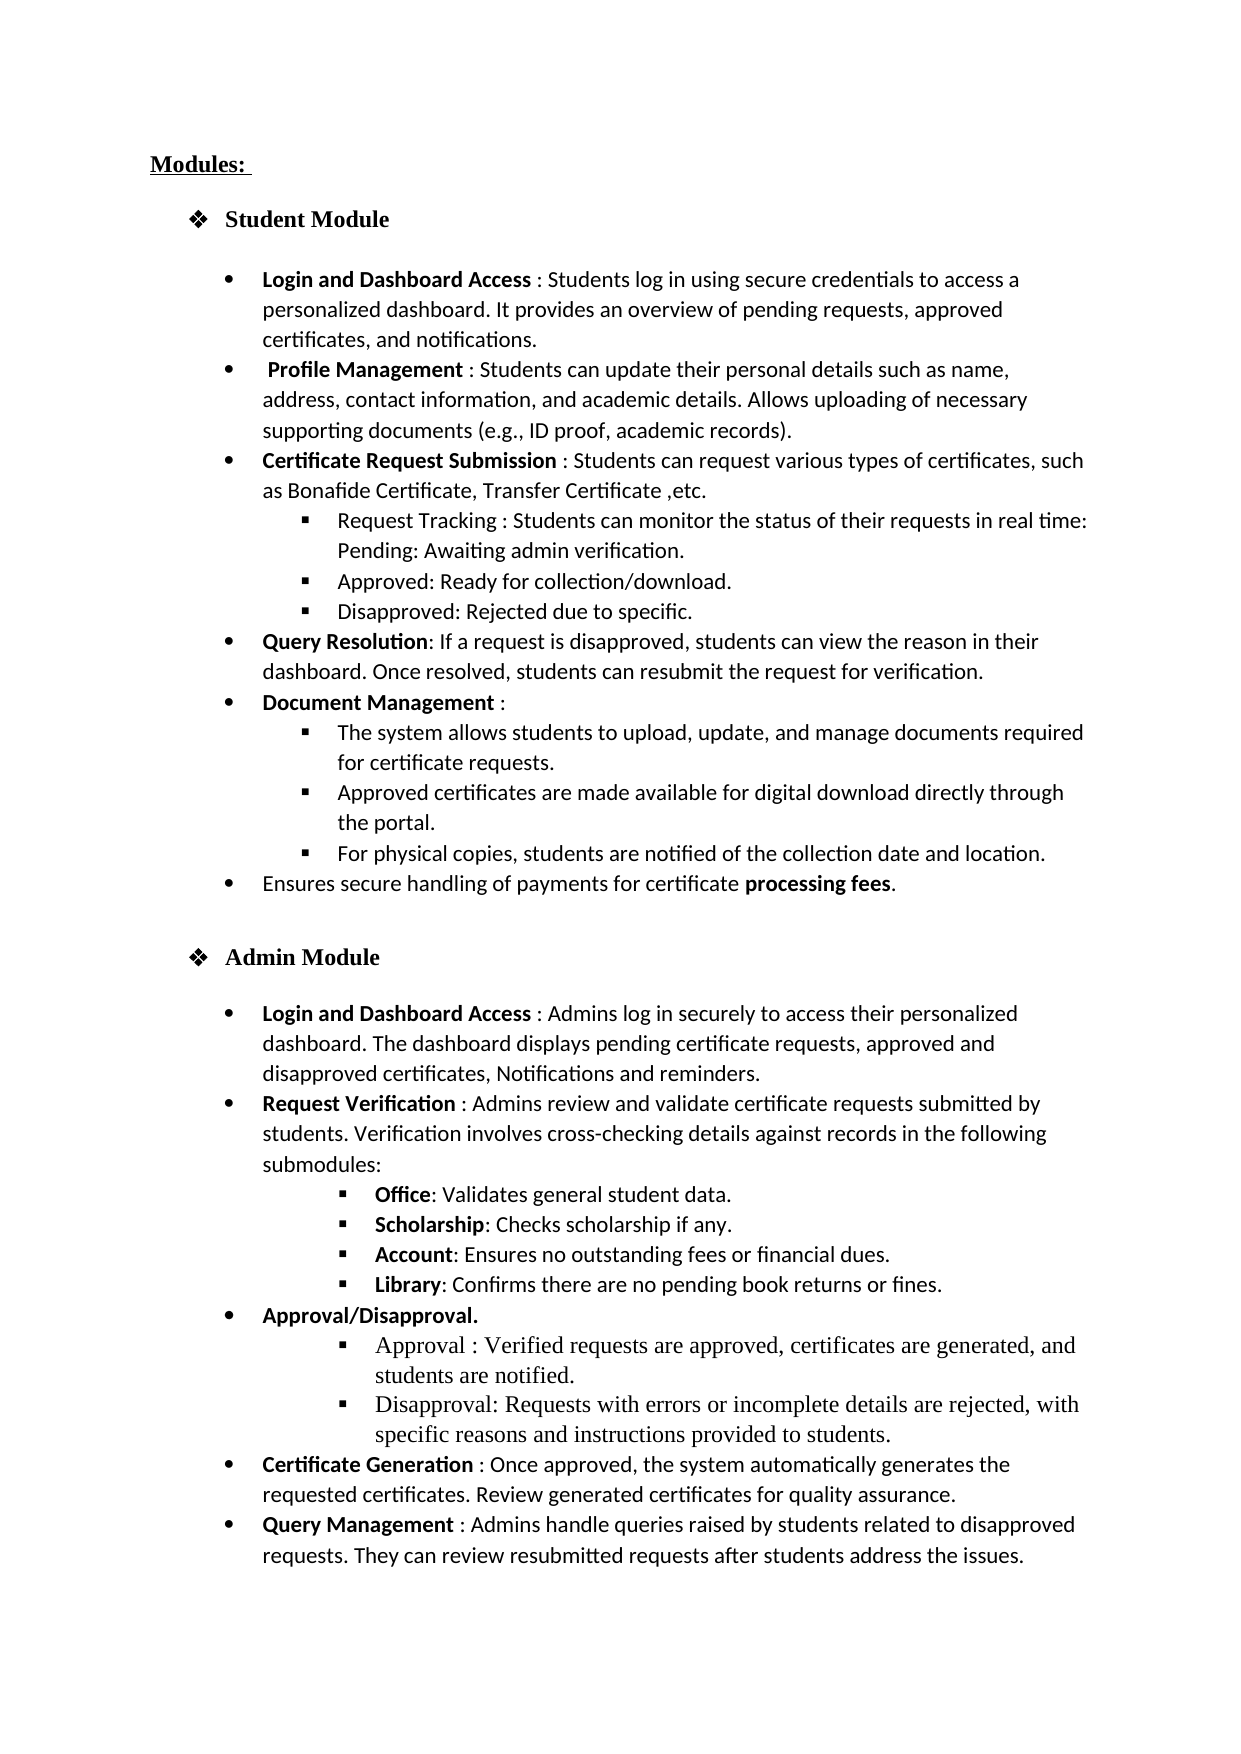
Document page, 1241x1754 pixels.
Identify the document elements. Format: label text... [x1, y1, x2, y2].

list Profile Management : Students can update their personal details such as name, address, contact information, and academic details. Allows uploading of necessary supporting documents (e.g., ID proof, academic records). [225, 355, 1090, 444]
list Approved: Ready for collection/download. [300, 567, 1090, 595]
list Student Module [187, 205, 1090, 233]
list Certificate Request Submission : Students can request various types of certificates, such as Bonafide Certificate, Transfer Certificate ,etc. [225, 446, 1090, 504]
list Disapproved: Rejected due to specific. [300, 597, 1090, 625]
list Disapproval: Requests with errors or incomplete details are rejected, with specific reasons and instructions provided to students. [337, 1391, 1090, 1448]
list Approved certificates are made available for digital download directly through the portal. [300, 778, 1090, 837]
list Document Management : [225, 688, 1090, 716]
list Library: Confirms there are no pending book returns or fines. [337, 1271, 1090, 1298]
list Approval/Disapproval. [225, 1301, 1090, 1329]
list Admin Module [187, 943, 1090, 971]
list Ensures secure handling of payments for certificate processing fees. [225, 869, 1090, 897]
list Login and Dashboard Access : Admins log in securely to access their personalized dashboard. The dashboard displays pending certificate requests, approved and disapproved certificates, Notifications and reminders. [225, 999, 1090, 1087]
list Approval : Verified requests are approved, certificates are generated, and students are notified. [337, 1331, 1090, 1388]
list For physical copies, students are notified of the collection date and location. [300, 839, 1090, 867]
list Query Management : Admins handle queries raised by students related to disapproved requests. They can review resubmitted requests after students address the issues. [225, 1511, 1090, 1569]
list Account: Ensures no outstanding fees or financial dues. [337, 1240, 1090, 1268]
list Certificate Generation : Once approved, the system automatically generates the requested certificates. Review generated certificates for quality assurance. [225, 1450, 1090, 1508]
list Login and Dashboard Access : Students log in using secure credentials to access a personalized dashboard. It provides an overview of pending requests, approved certificates, and notifications. [225, 265, 1090, 353]
list Request Tracking : Students can monitor the status of their requests in real time: Pending: Awaiting admin verification. [300, 506, 1090, 565]
list Query Resolution: If a request is disapproved, students can view the reason in their dashboard. Once resolved, students can resubmit the request for verification. [225, 627, 1090, 686]
text Modules: [150, 150, 1090, 178]
list The system allows students to upload, update, and manage documents required for certificate requests. [300, 718, 1090, 776]
list Scholarship: Checks scholarship if any. [337, 1210, 1090, 1238]
list Office: Validates general student data. [337, 1180, 1090, 1208]
list Request Verification : Admins review and validate certificate requests submitted by students. Verification involves cross-checking details against records in the following submodules: [225, 1089, 1090, 1178]
